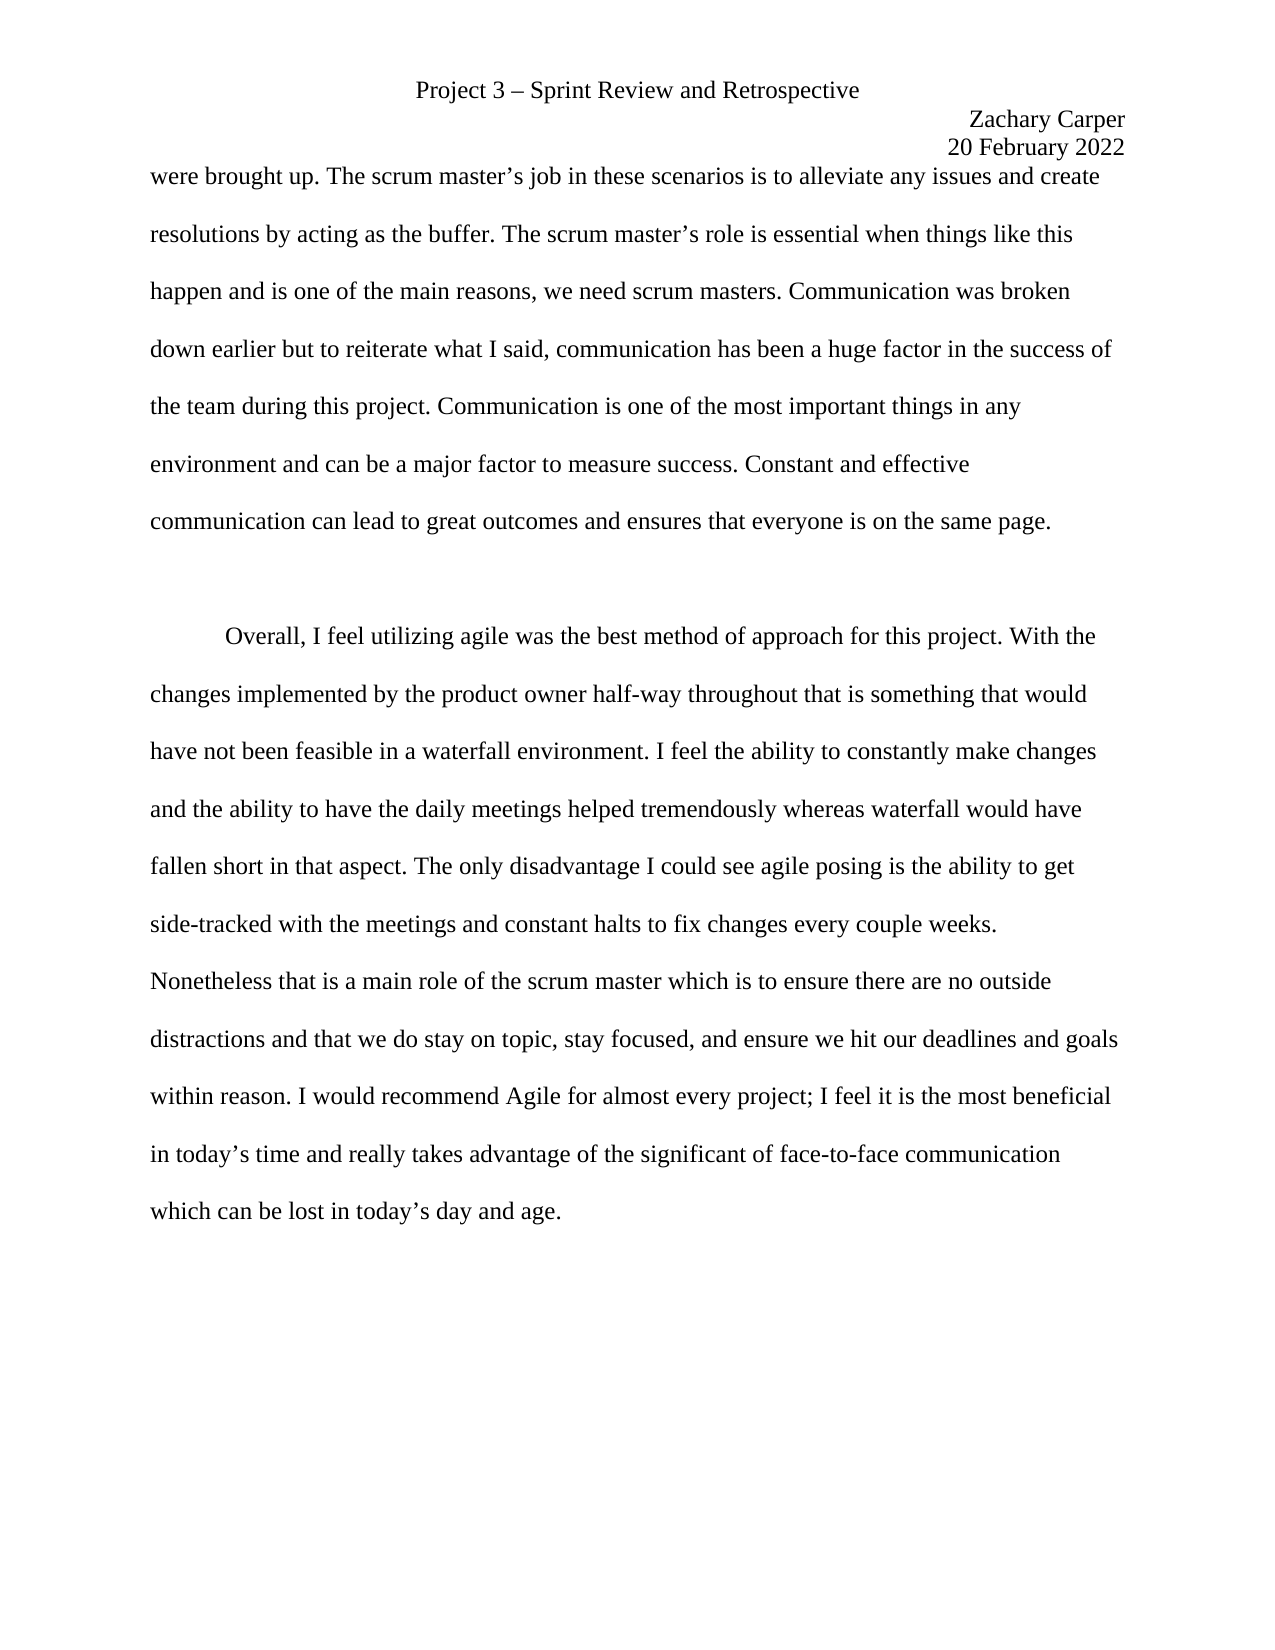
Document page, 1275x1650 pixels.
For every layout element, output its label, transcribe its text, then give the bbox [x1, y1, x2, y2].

text Overall, I feel utilizing agile was the best method of approach for this project. With the changes implemented by the product owner half-way throughout that is something that would have not been feasible in a waterfall environment. I feel the ability to constantly make changes and the ability to have the daily meetings helped tremendously whereas waterfall would have fallen short in that aspect. The only disadvantage I could see agile posing is the ability to get side-tracked with the meetings and constant halts to fix changes every couple weeks. Nonetheless that is a main role of the scrum master which is to ensure there are no outside distractions and that we do stay on topic, stay focused, and ensure we hit our deadlines and goals within reason. I would recommend Agile for almost every project; I feel it is the most beneficial in today’s time and really takes advantage of the significant of face-to-face communication which can be lost in today’s day and age. [150, 621, 1125, 1225]
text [150, 161, 1125, 535]
